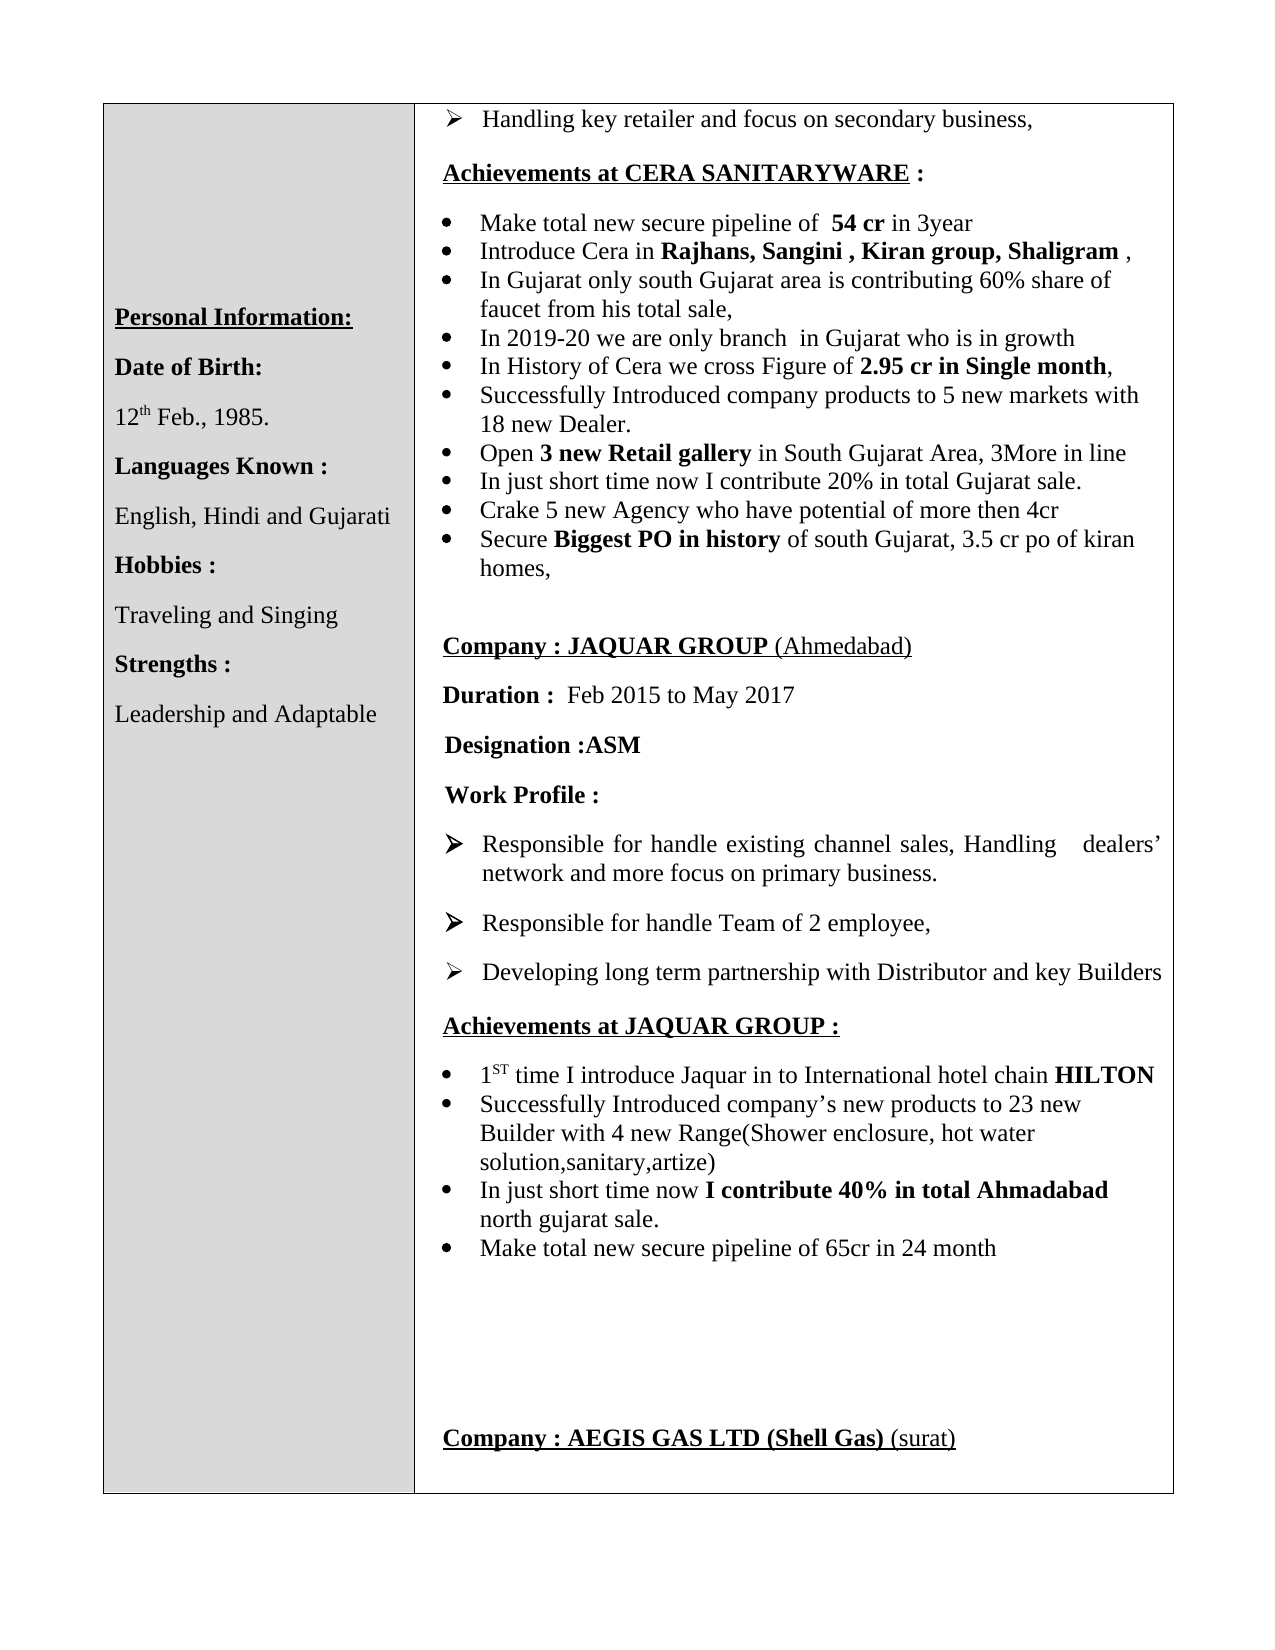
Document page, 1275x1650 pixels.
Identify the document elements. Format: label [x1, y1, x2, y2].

table_cell [104, 104, 414, 1492]
table_cell [415, 104, 1173, 1492]
